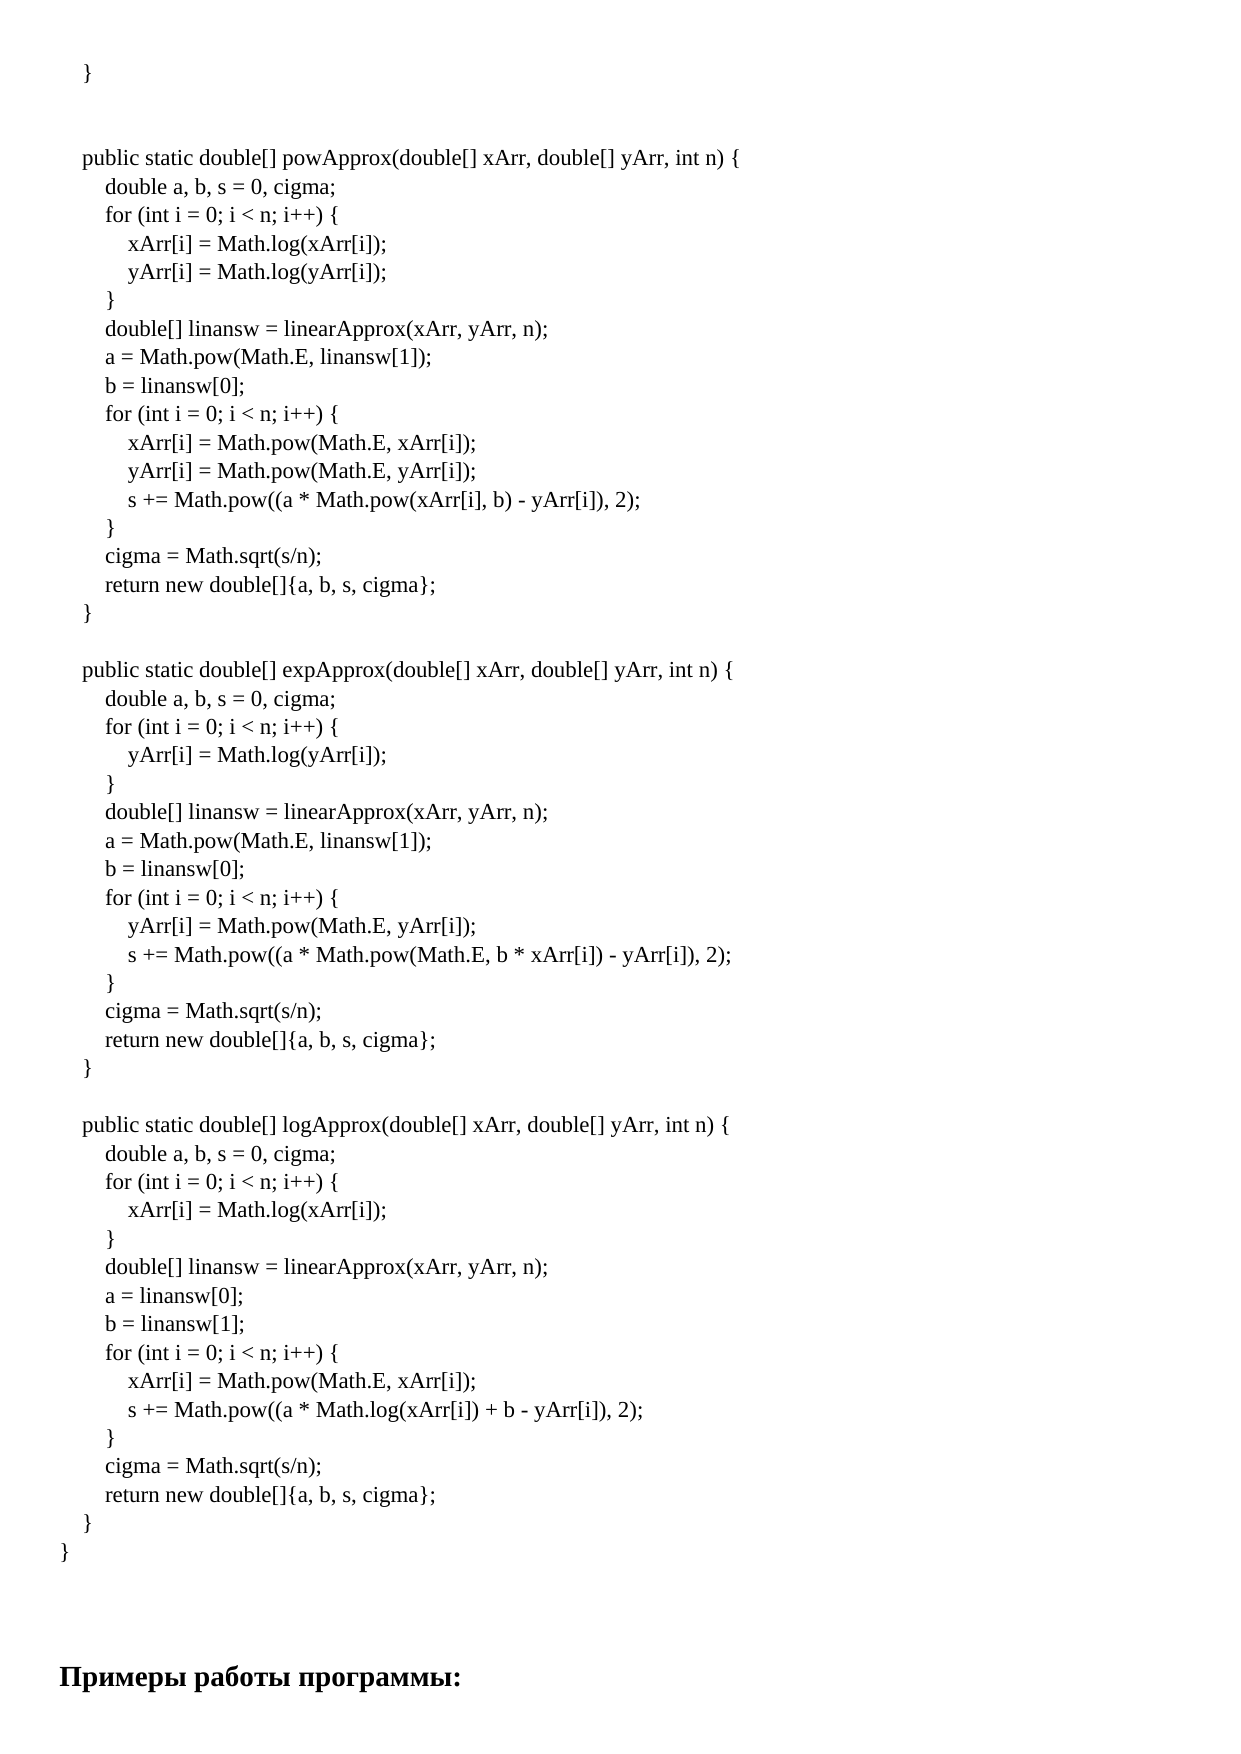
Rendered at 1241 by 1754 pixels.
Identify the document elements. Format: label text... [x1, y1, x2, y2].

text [59, 59, 1181, 1564]
text Примеры работы программы: [59, 1659, 1181, 1693]
